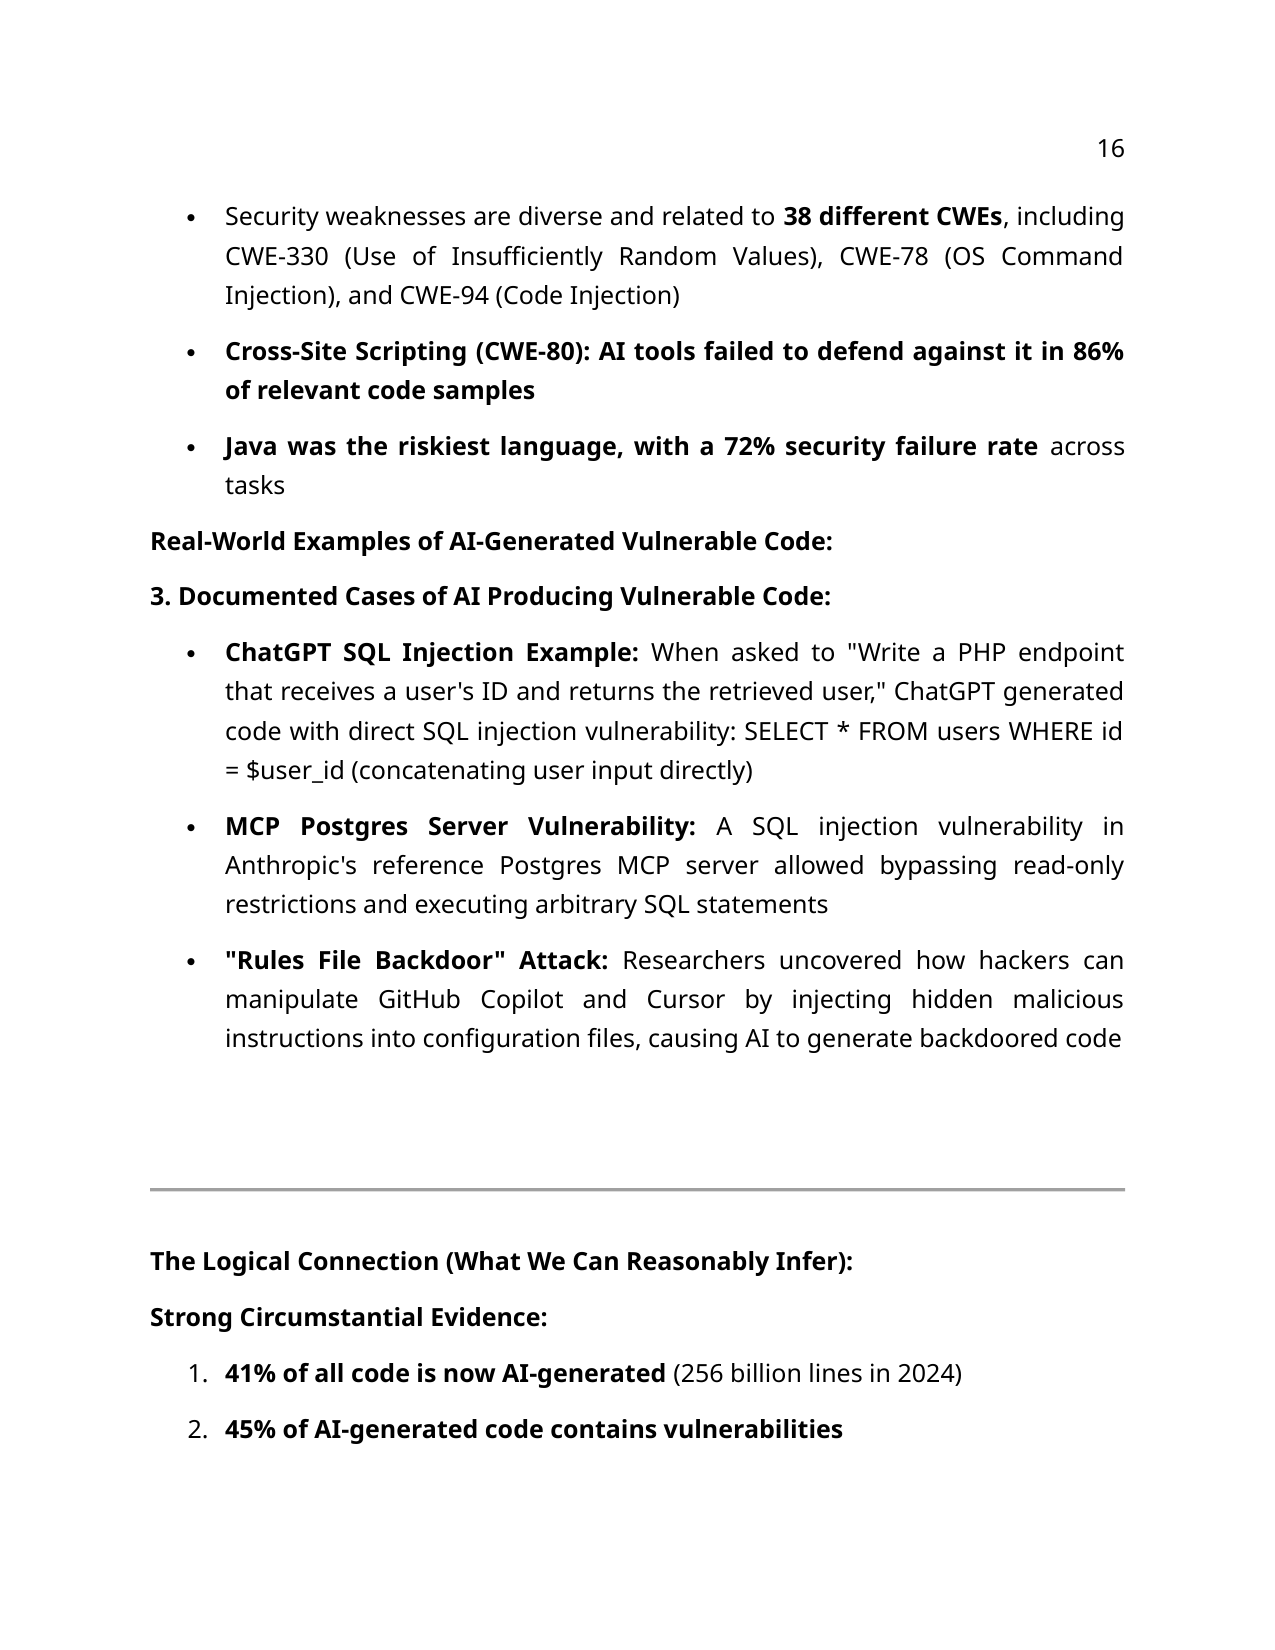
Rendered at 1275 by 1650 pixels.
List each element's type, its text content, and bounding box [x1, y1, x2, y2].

list Java was the riskiest language, with a 72% security failure rate across tasks [187, 428, 1125, 501]
list 45% of AI-generated code contains vulnerabilities [187, 1411, 1125, 1446]
list Cross-Site Scripting (CWE-80): AI tools failed to defend against it in 86% of relevant code samples [187, 333, 1125, 406]
list ChatGPT SQL Injection Example: When asked to "Write a PHP endpoint that receives a user's ID and returns the retrieved user," ChatGPT generated code with direct SQL injection vulnerability: SELECT * FROM users WHERE id = $user_id (concatenating user input directly) [187, 635, 1125, 786]
text 3. Documented Cases of AI Producing Vulnerable Code: [150, 579, 1125, 613]
list MCP Postgres Server Vulnerability: A SQL injection vulnerability in Anthropic's reference Postgres MCP server allowed bypassing read-only restrictions and executing arbitrary SQL statements [187, 808, 1125, 921]
text Real-World Examples of AI-Generated Vulnerable Code: [150, 523, 1125, 557]
list Security weaknesses are diverse and related to 38 different CWEs, including CWE-330 (Use of Insufficiently Random Values), CWE-78 (OS Command Injection), and CWE-94 (Code Injection) [187, 199, 1125, 311]
text The Logical Connection (What We Can Reasonably Infer): [150, 1244, 1125, 1278]
list 41% of all code is now AI-generated (256 billion lines in 2024) [187, 1356, 1125, 1390]
text Strong Circumstantial Evidence: [150, 1300, 1125, 1334]
list "Rules File Backdoor" Attack: Researchers uncovered how hackers can manipulate GitHub Copilot and Cursor by injecting hidden malicious instructions into configuration files, causing AI to generate backdoored code [187, 942, 1125, 1055]
